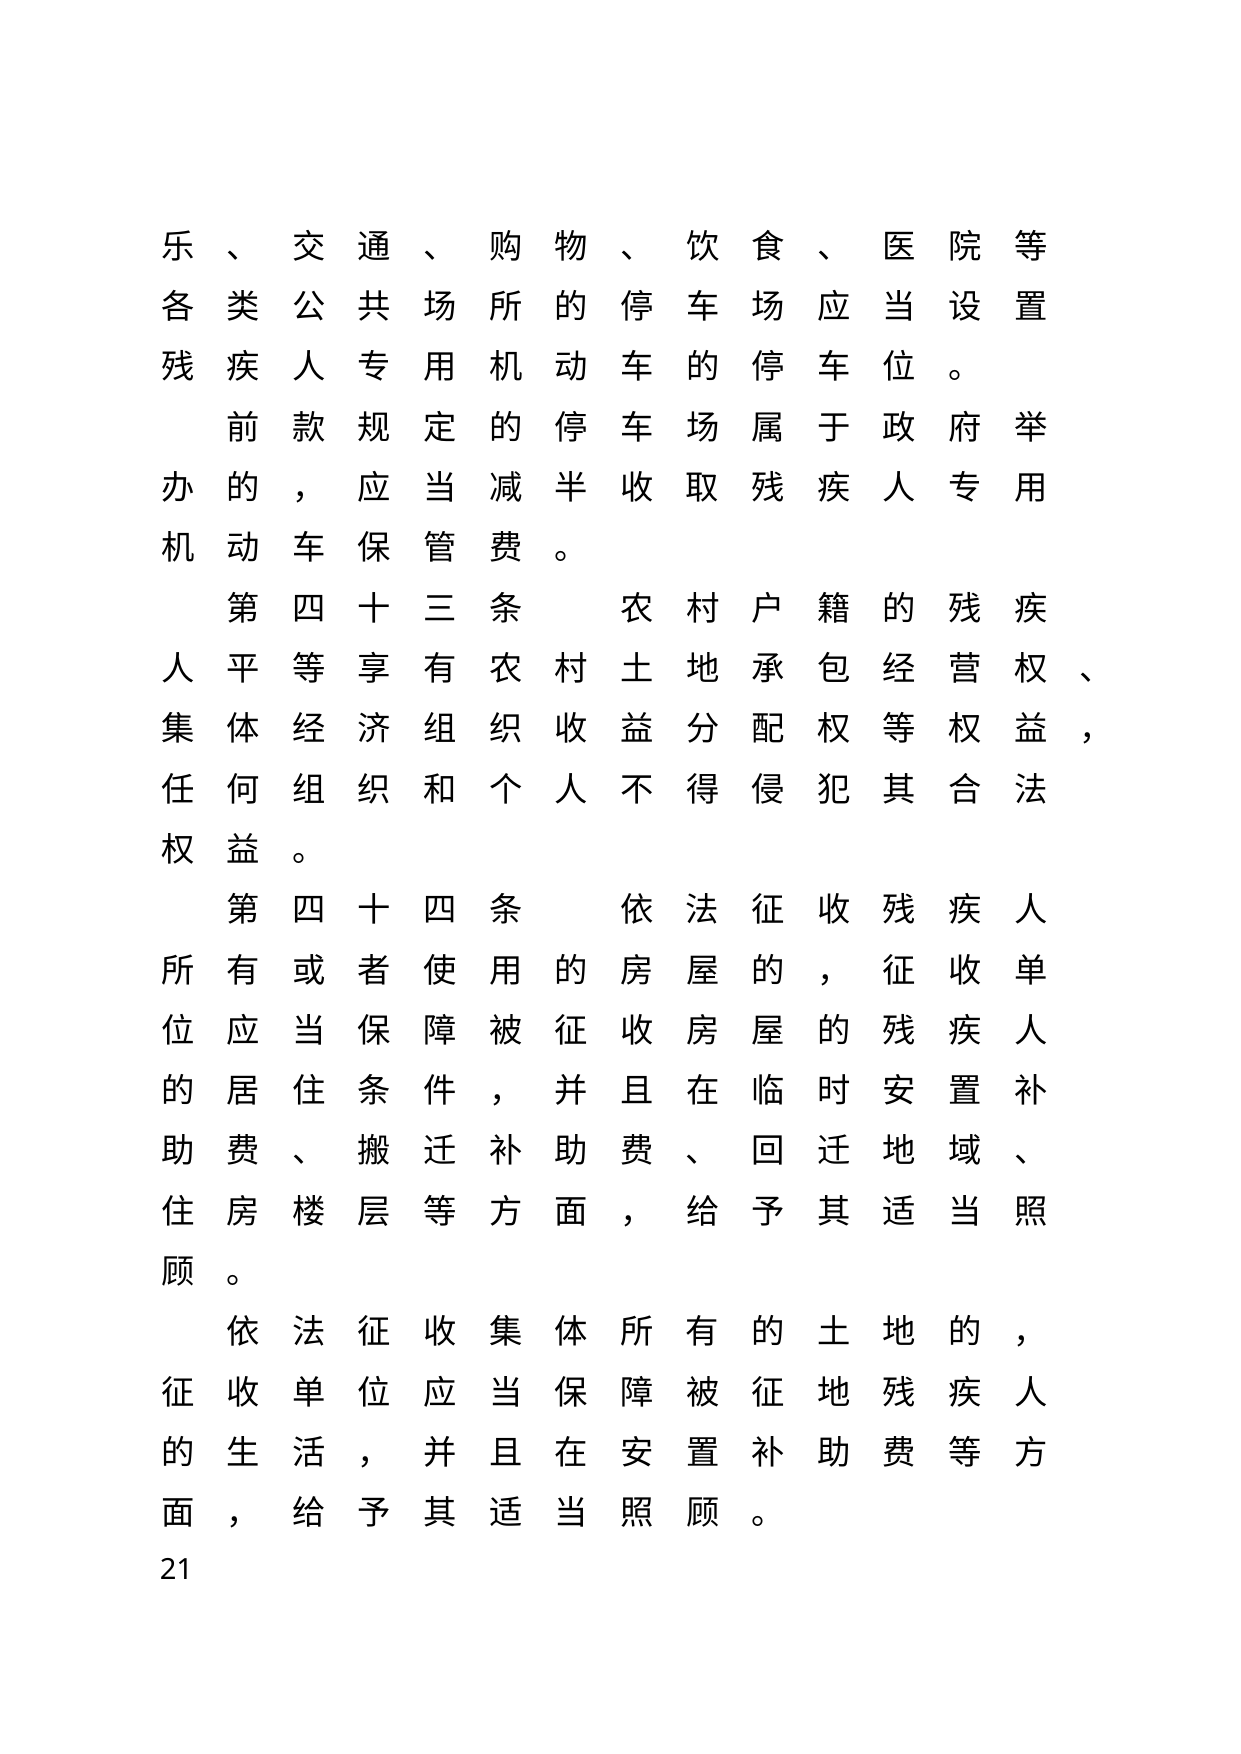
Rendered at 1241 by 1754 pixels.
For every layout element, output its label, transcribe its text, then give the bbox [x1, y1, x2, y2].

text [161, 213, 1079, 394]
text 依法征收集体所有的土地的，征收单位应当保障被征地残疾人的生活，并且在安置补助费等方面，给予其适当照顾。 [161, 1299, 1079, 1540]
text 第四十四条 依法征收残疾人所有或者使用的房屋的，征收单位应当保障被征收房屋的残疾人的居住条件，并且在临时安置补助费、搬迁补助费、回迁地域、住房楼层等方面，给予其适当照顾。 [161, 877, 1079, 1299]
text 前款规定的停车场属于政府举办的，应当减半收取残疾人专用机动车保管费。 [161, 394, 1079, 575]
text 第四十三条 农村户籍的残疾人平等享有农村土地承包经营权、集体经济组织收益分配权等权益，任何组织和个人不得侵犯其合法权益。 [161, 575, 1079, 877]
